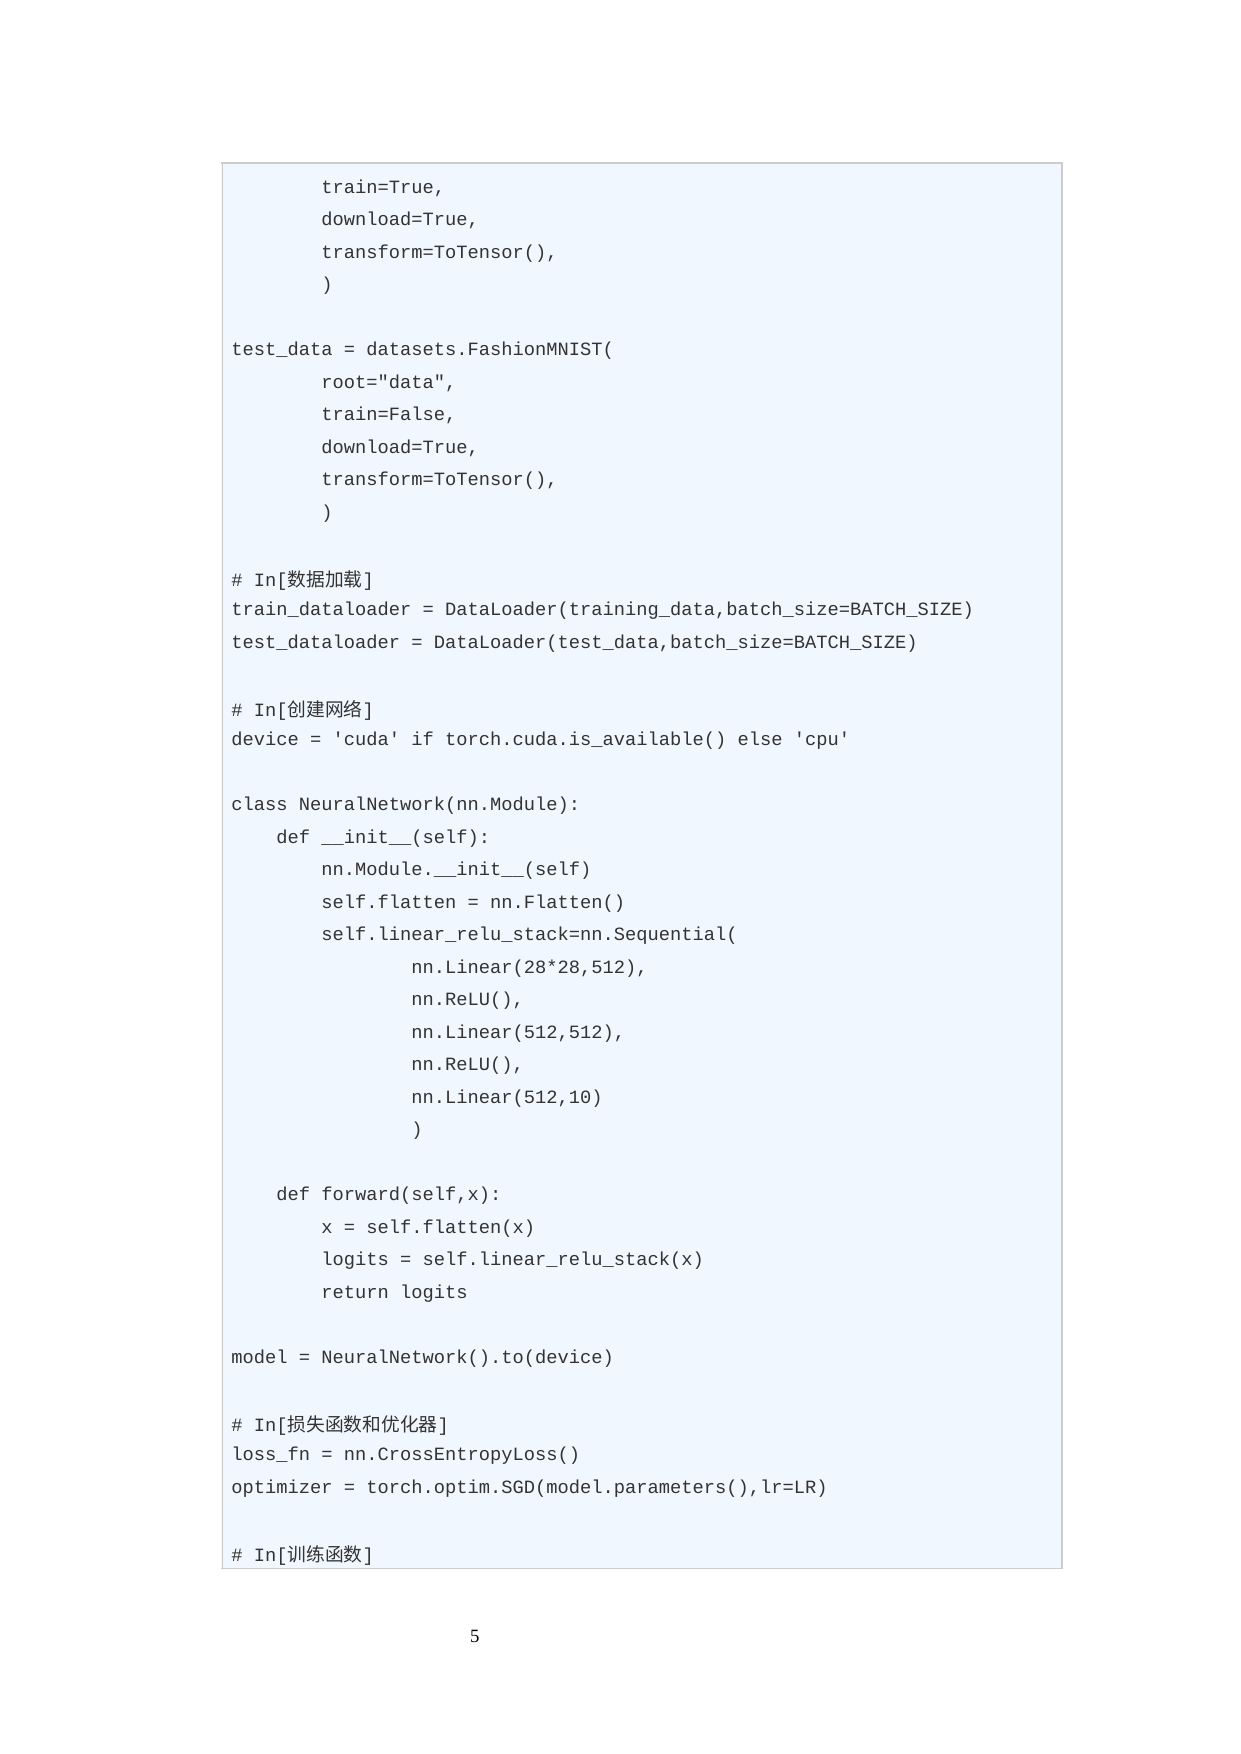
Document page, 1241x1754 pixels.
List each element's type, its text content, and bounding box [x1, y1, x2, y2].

text self.linear_relu_stack=nn.Sequential( [223, 909, 1061, 942]
text x = self.flatten(x) [223, 1202, 1061, 1234]
text root="data", [223, 357, 1061, 389]
text # In[创建网络] [223, 682, 1061, 714]
text transform=ToTensor(), [223, 227, 1061, 259]
text train=False, [223, 389, 1061, 422]
text ) [223, 259, 1061, 292]
text nn.Linear(512,10) [223, 1072, 1061, 1104]
text train=True, [223, 164, 1061, 194]
text loss_fn = nn.CrossEntropyLoss() [223, 1429, 1061, 1462]
text # In[损失函数和优化器] [223, 1397, 1061, 1429]
text logits = self.linear_relu_stack(x) [223, 1234, 1061, 1267]
text nn.Linear(512,512), [223, 1007, 1061, 1039]
text # In[数据加载] [223, 552, 1061, 584]
text device = 'cuda' if torch.cuda.is_available() else 'cpu' [223, 714, 1061, 747]
text transform=ToTensor(), [223, 454, 1061, 487]
text def __init__(self): [223, 812, 1061, 844]
text ) [223, 487, 1061, 519]
text download=True, [223, 422, 1061, 454]
text train_dataloader = DataLoader(training_data,batch_size=BATCH_SIZE) [223, 584, 1061, 617]
text nn.Module.__init__(self) [223, 844, 1061, 877]
text test_data = datasets.FashionMNIST( [223, 324, 1061, 357]
text class NeuralNetwork(nn.Module): [223, 779, 1061, 812]
text def forward(self,x): [223, 1169, 1061, 1202]
text model = NeuralNetwork().to(device) [223, 1332, 1061, 1364]
text test_dataloader = DataLoader(test_data,batch_size=BATCH_SIZE) [223, 617, 1061, 649]
text nn.ReLU(), [223, 1039, 1061, 1072]
text return logits [223, 1267, 1061, 1299]
text download=True, [223, 194, 1061, 227]
text nn.ReLU(), [223, 974, 1061, 1007]
text # In[训练函数] [223, 1527, 1061, 1568]
text nn.Linear(28*28,512), [223, 942, 1061, 974]
text optimizer = torch.optim.SGD(model.parameters(),lr=LR) [223, 1462, 1061, 1494]
text self.flatten = nn.Flatten() [223, 877, 1061, 909]
text ) [223, 1104, 1061, 1137]
